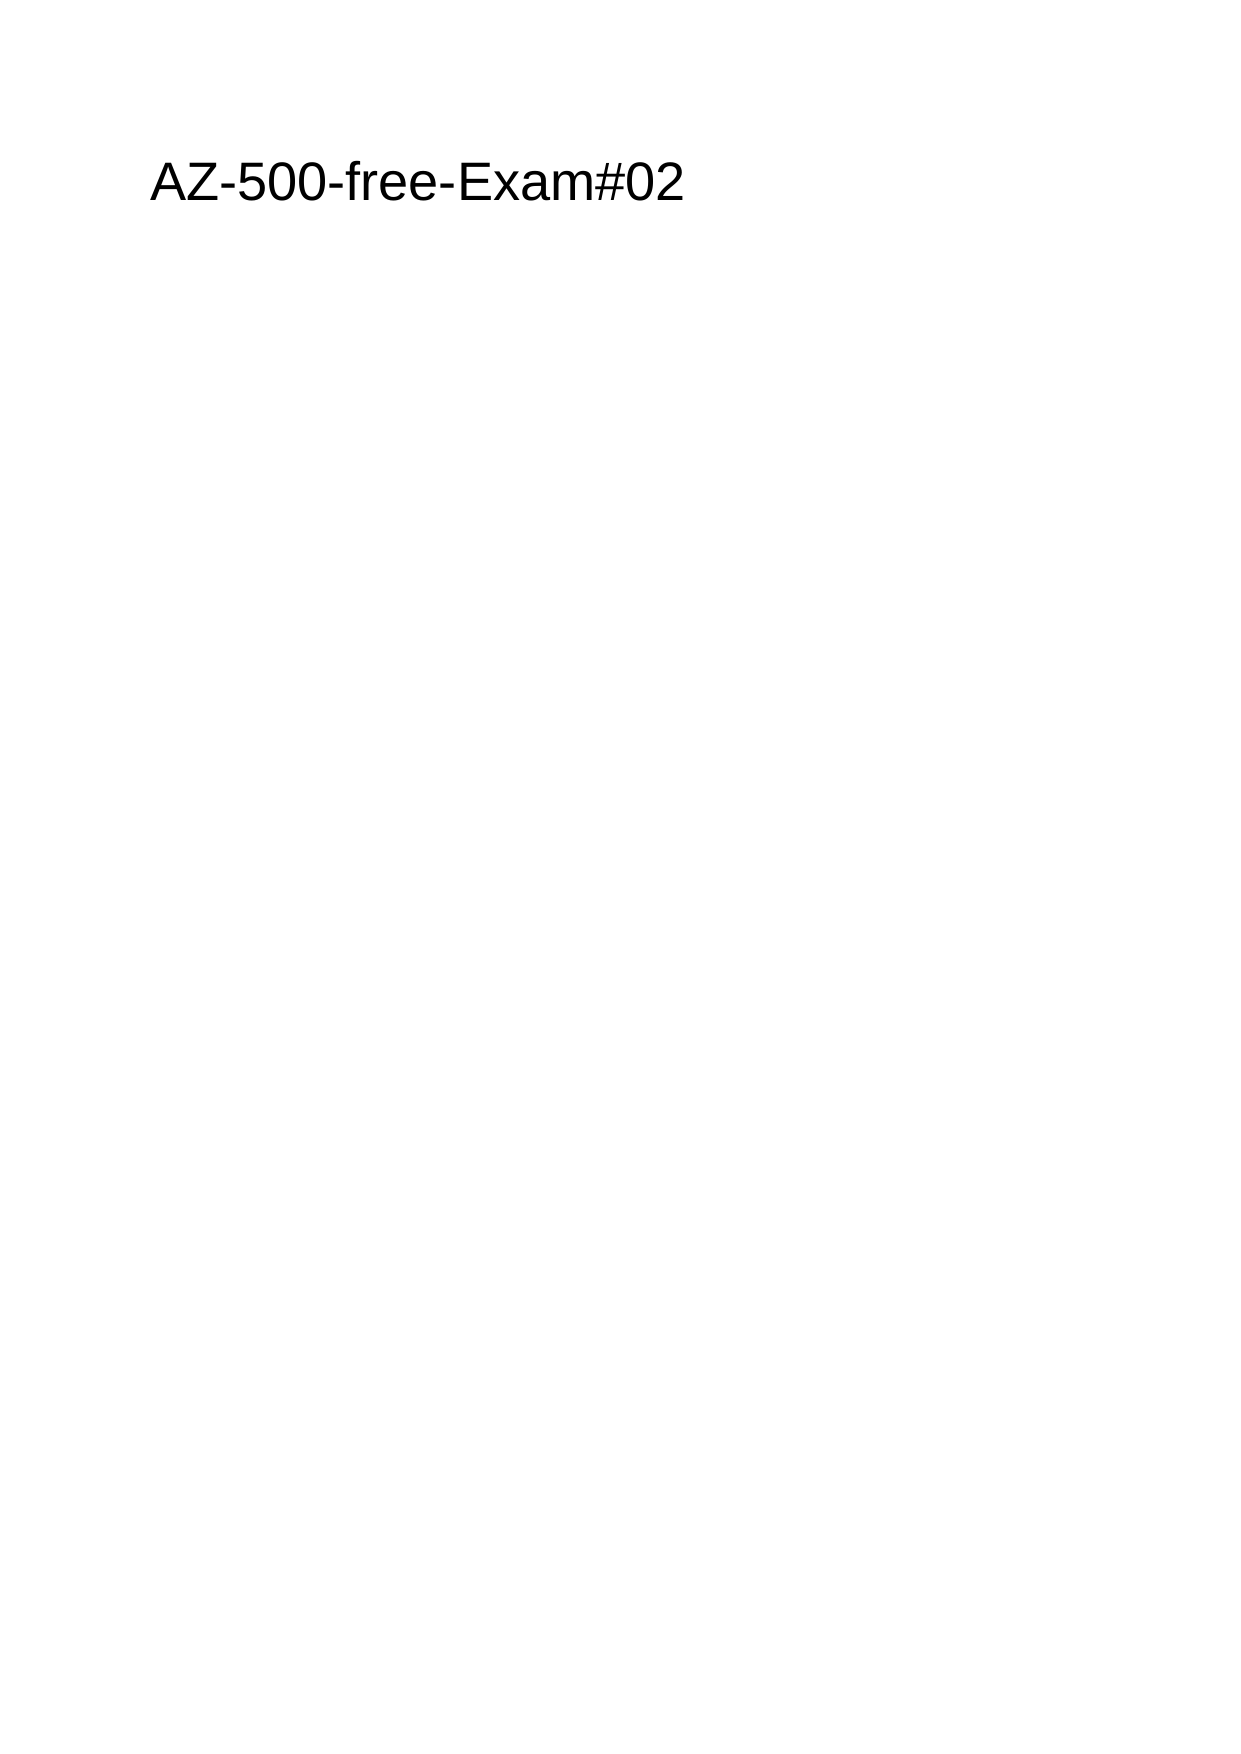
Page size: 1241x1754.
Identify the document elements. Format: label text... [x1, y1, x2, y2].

title AZ-500-free-Exam#02 [150, 150, 1090, 212]
